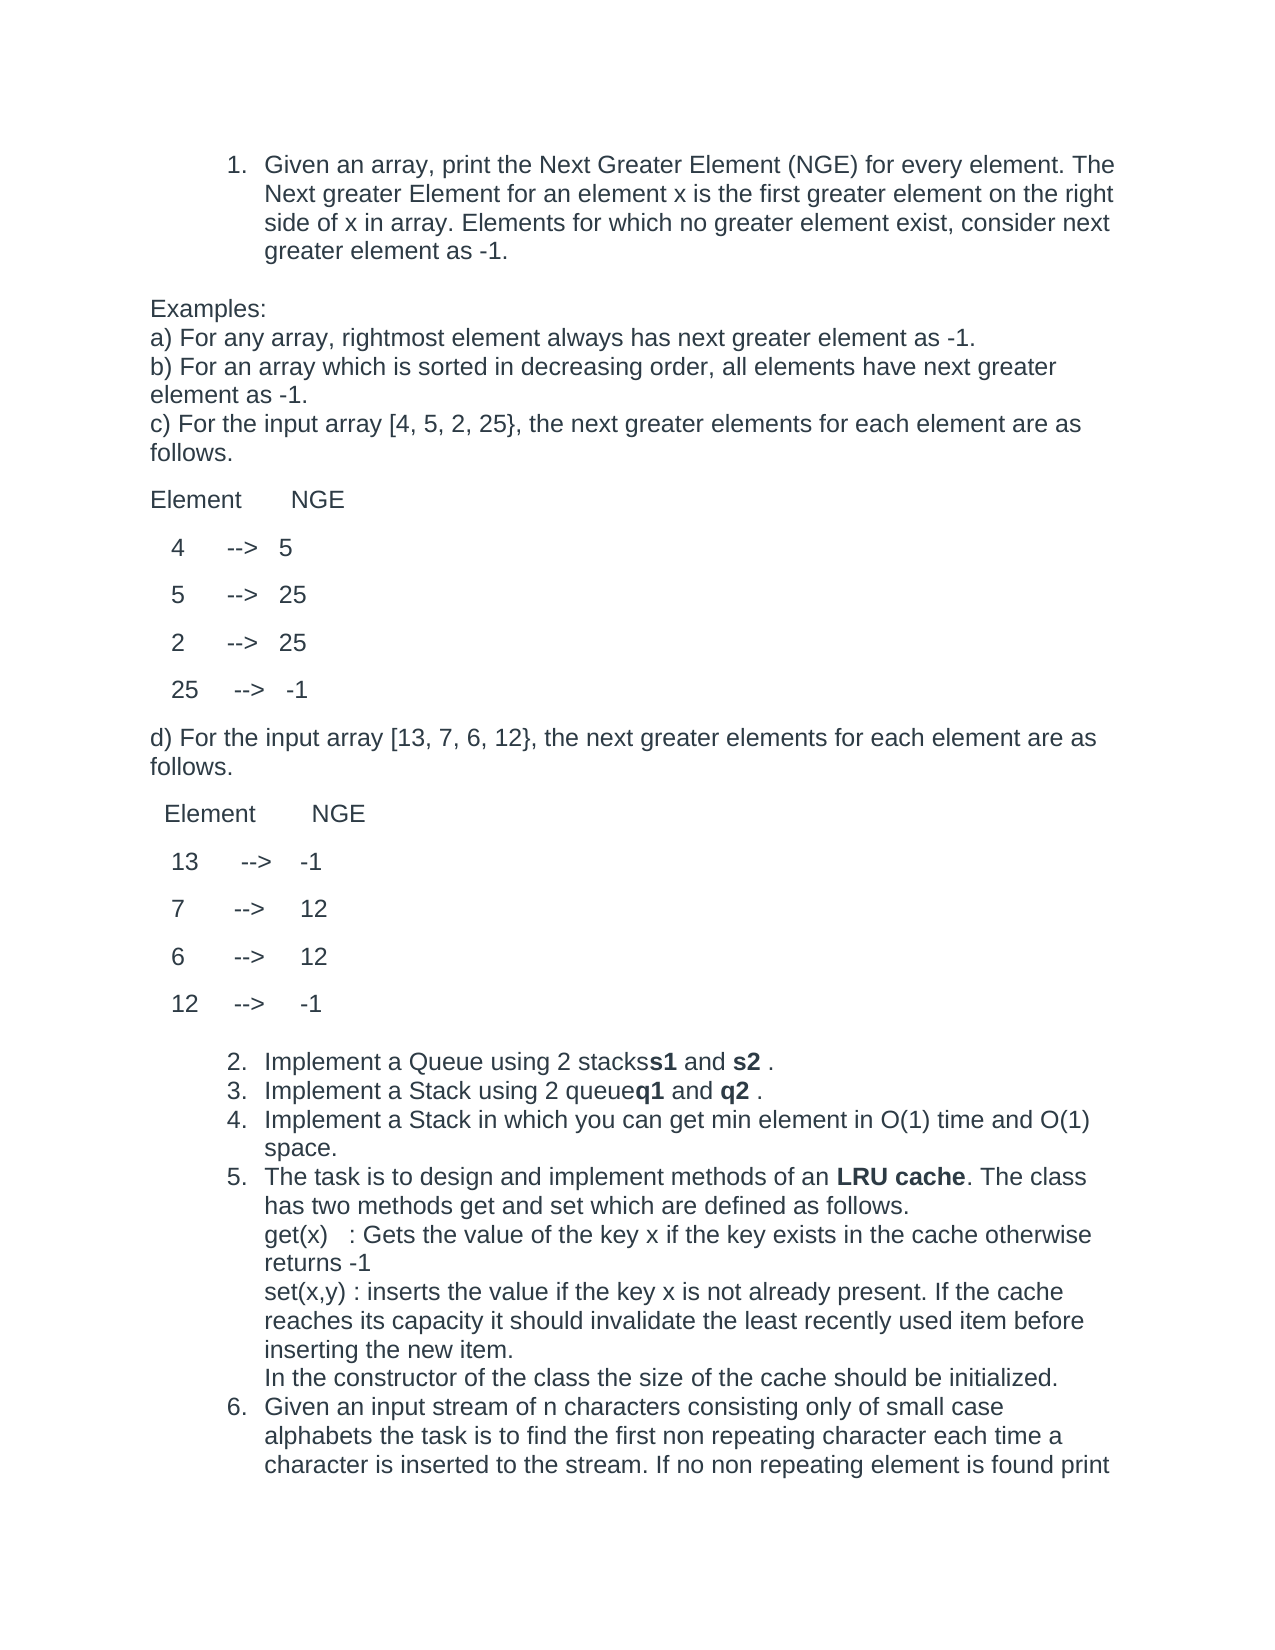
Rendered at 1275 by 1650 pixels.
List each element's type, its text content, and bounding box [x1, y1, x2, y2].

text Element NGE [150, 485, 1125, 514]
text Examples: a) For any array, rightmost element always has next greater element as -1. b) For an array which is sorted in decreasing order, all elements have next greater element as -1. c) For the input array [4, 5, 2, 25}, the next greater elements for each element are as follows. [150, 294, 1125, 467]
text Element NGE [150, 799, 1125, 828]
text 4 --> 5 [150, 533, 1125, 562]
text 12 --> -1 [150, 989, 1125, 1018]
list Implement a Queue using 2 stackss1 and s2 . [227, 1047, 1125, 1076]
text 6 --> 12 [150, 942, 1125, 970]
list The task is to design and implement methods of an LRU cache. The class has two methods get and set which are defined as follows. get(x) : Gets the value of the key x if the key exists in the cache otherwise returns -1 set(x,y) : inserts the value if the key x is not already present. If the cache reaches its capacity it should invalidate the least recently used item before inserting the new item. In the constructor of the class the size of the cache should be initialized. [227, 1162, 1125, 1392]
text 13 --> -1 [150, 847, 1125, 875]
text 5 --> 25 [150, 580, 1125, 609]
text 25 --> -1 [150, 675, 1125, 704]
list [227, 1392, 1125, 1478]
list Implement a Stack using 2 queueq1 and q2 . [227, 1076, 1125, 1104]
list Implement a Stack in which you can get min element in O(1) time and O(1) space. [227, 1104, 1125, 1162]
text 2 --> 25 [150, 628, 1125, 657]
text 7 --> 12 [150, 894, 1125, 923]
text d) For the input array [13, 7, 6, 12}, the next greater elements for each element are as follows. [150, 723, 1125, 780]
list Given an array, print the Next Greater Element (NGE) for every element. The Next greater Element for an element x is the first greater element on the right side of x in array. Elements for which no greater element exist, consider next greater element as -1. [227, 150, 1125, 265]
